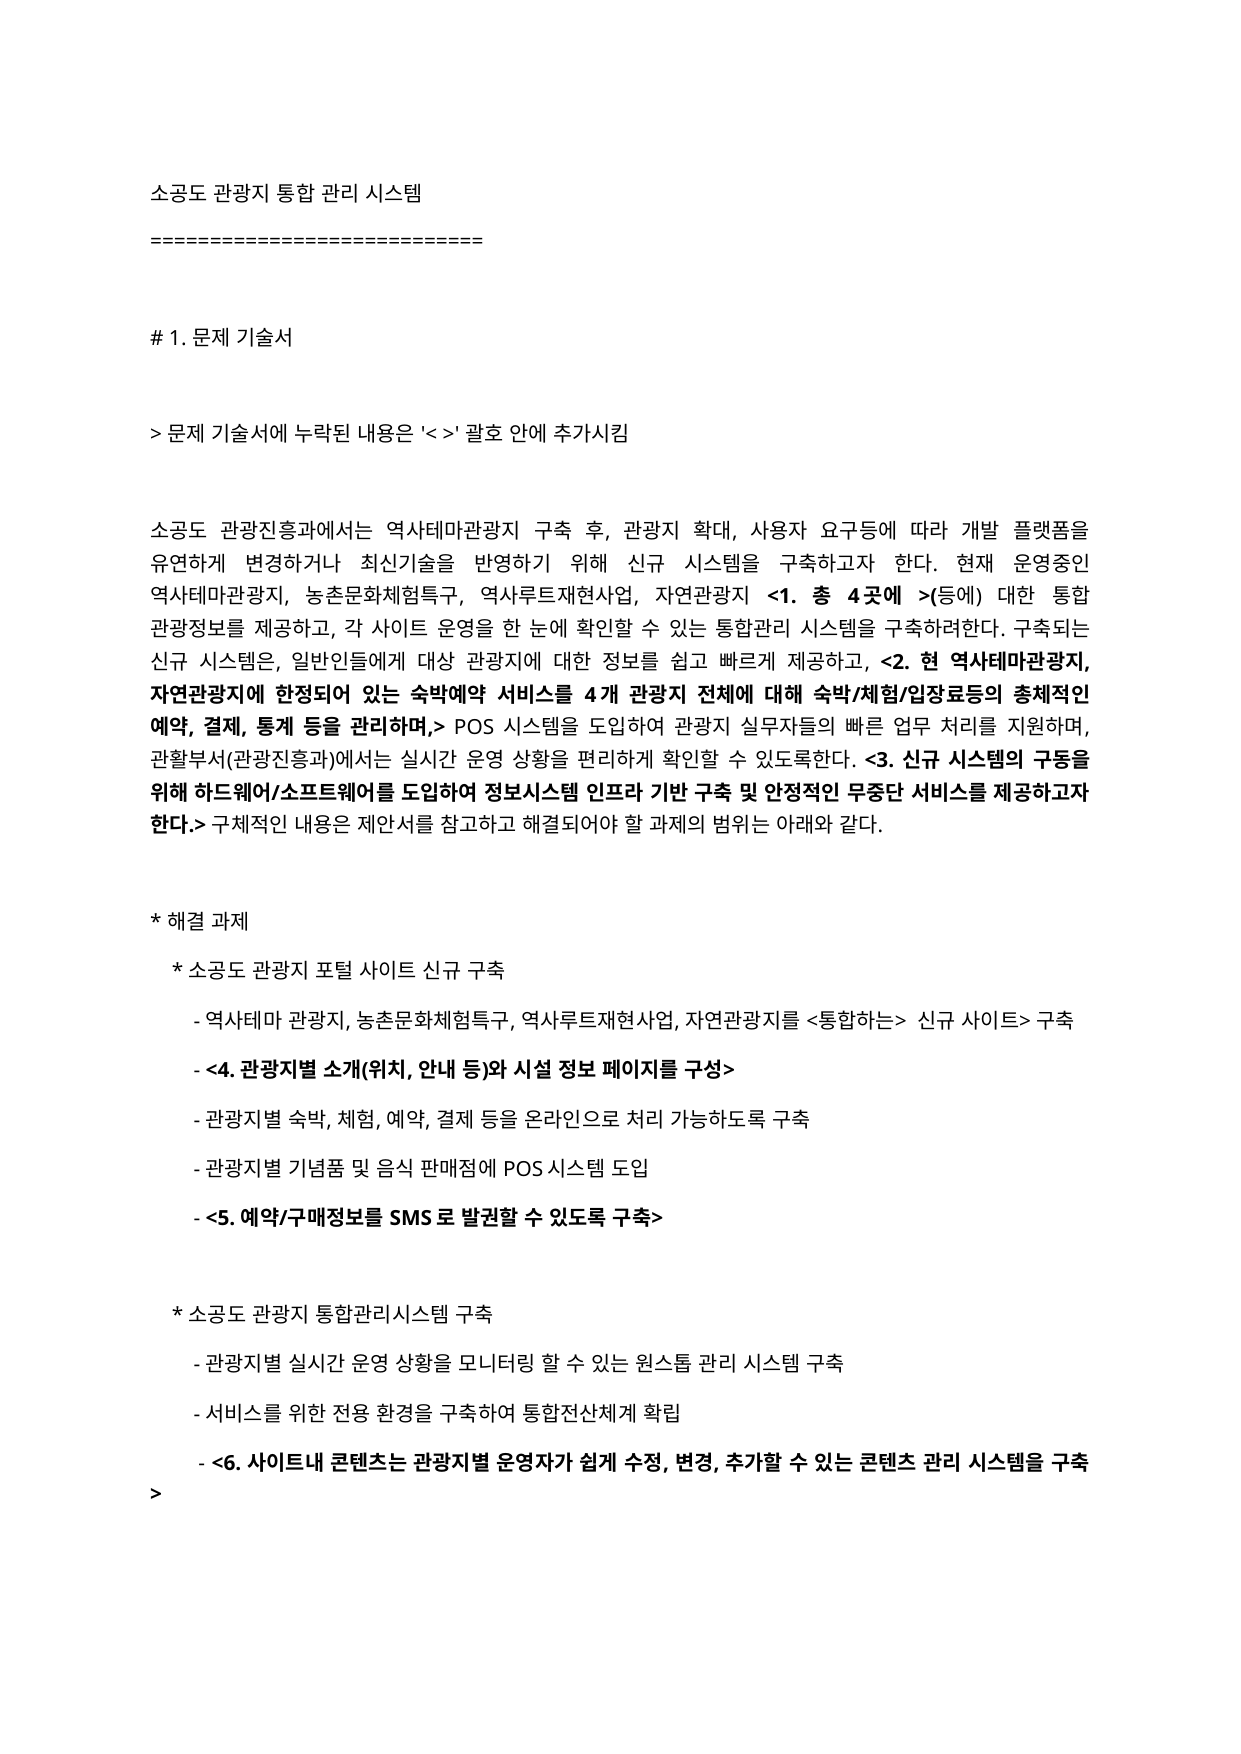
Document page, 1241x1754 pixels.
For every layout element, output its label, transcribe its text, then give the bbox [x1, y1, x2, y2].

text - 역사테마 관광지, 농촌문화체험특구, 역사루트재현사업, 자연관광지를 <통합하는> 신규 사이트> 구축 [150, 1004, 1090, 1034]
text - <6. 사이트내 콘텐츠는 관광지별 운영자가 쉽게 수정, 변경, 추가할 수 있는 콘텐츠 관리 시스템을 구축 > [150, 1446, 1090, 1507]
text * 소공도 관광지 통합관리시스템 구축 [150, 1298, 1090, 1329]
text ============================ [150, 226, 1090, 255]
text * 소공도 관광지 포털 사이트 신규 구축 [150, 955, 1090, 985]
text - 관광지별 실시간 운영 상황을 모니터링 할 수 있는 원스톱 관리 시스템 구축 [150, 1348, 1090, 1378]
text - 관광지별 숙박, 체험, 예약, 결제 등을 온라인으로 처리 가능하도록 구축 [150, 1103, 1090, 1133]
text 소공도 관광진흥과에서는 역사테마관광지 구축 후, 관광지 확대, 사용자 요구등에 따라 개발 플랫폼을 유연하게 변경하거나 최신기술을 반영하기 위해 신규 시스템을 구축하고자 한다. 현재 운영중인 역사테마관광지, 농촌문화체험특구, 역사루트재현사업, 자연관광지 <1. 총 4곳에 >(등에) 대한 통합 관광정보를 제공하고, 각 사이트 운영을 한 눈에 확인할 수 있는 통합관리 시스템을 구축하려한다. 구축되는 신규 시스템은, 일반인들에게 대상 관광지에 대한 정보를 쉽고 빠르게 제공하고, <2. 현 역사테마관광지, 자연관광지에 한정되어 있는 숙박예약 서비스를 4개 관광지 전체에 대해 숙박/체험/입장료등의 총체적인 예약, 결제, 통계 등을 관리하며,> POS 시스템을 도입하여 관광지 실무자들의 빠른 업무 처리를 지원하며, 관활부서(관광진흥과)에서는 실시간 운영 상황을 편리하게 확인할 수 있도록한다. <3. 신규 시스템의 구동을 위해 하드웨어/소프트웨어를 도입하여 정보시스템 인프라 기반 구축 및 안정적인 무중단 서비스를 제공하고자 한다.> 구체적인 내용은 제안서를 참고하고 해결되어야 할 과제의 범위는 아래와 같다. [150, 514, 1090, 839]
text - <4. 관광지별 소개(위치, 안내 등)와 시설 정보 페이지를 구성> [150, 1053, 1090, 1084]
text 소공도 관광지 통합 관리 시스템 [150, 177, 1090, 207]
text - 관광지별 기념품 및 음식 판매점에 POS시스템 도입 [150, 1152, 1090, 1183]
text # 1. 문제 기술서 [150, 321, 1090, 351]
text - 서비스를 위한 전용 환경을 구축하여 통합전산체계 확립 [150, 1397, 1090, 1427]
text * 해결 과제 [150, 905, 1090, 936]
text - <5. 예약/구매정보를 SMS로 발권할 수 있도록 구축> [150, 1202, 1090, 1232]
text > 문제 기술서에 누락된 내용은 '< >' 괄호 안에 추가시킴 [150, 418, 1090, 448]
